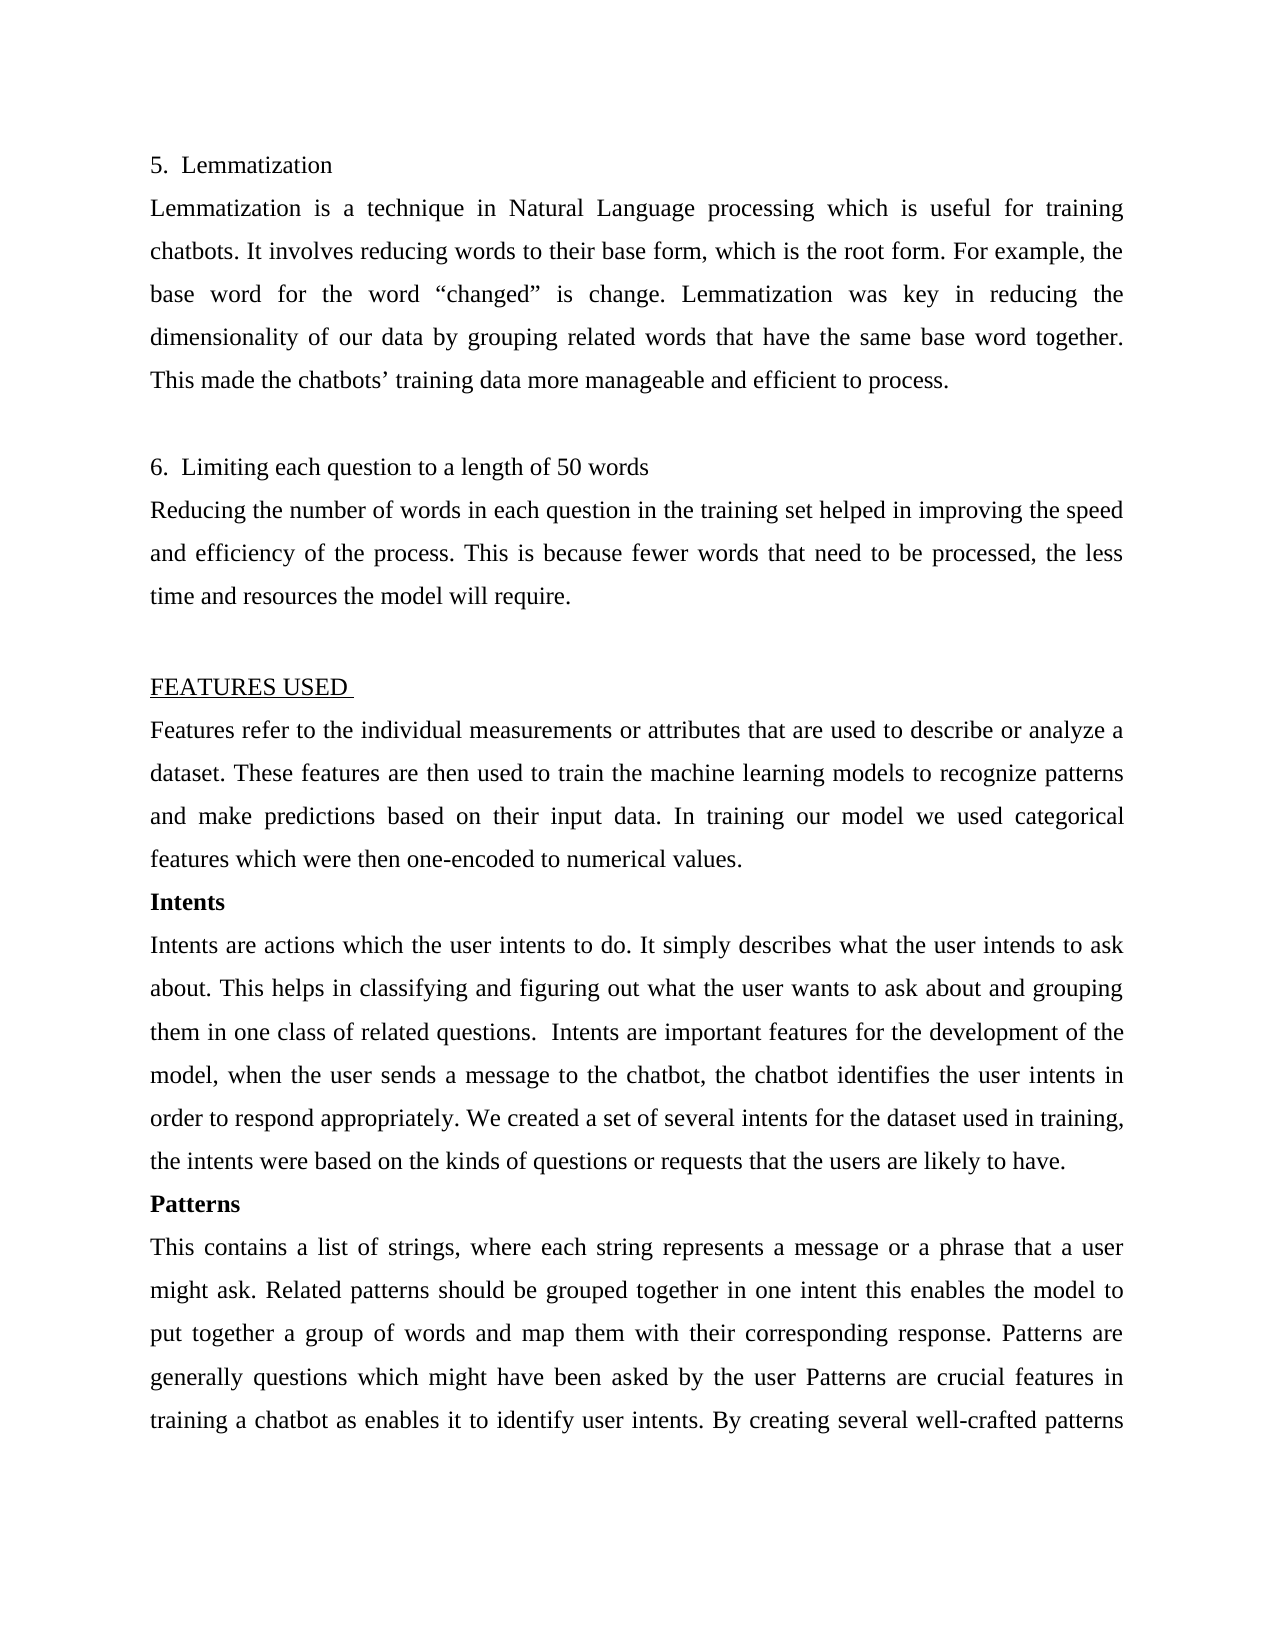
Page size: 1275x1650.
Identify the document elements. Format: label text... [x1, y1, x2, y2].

text 6. Limiting each question to a length of 50 words [150, 452, 1125, 481]
text Intents [150, 887, 1125, 916]
text 5. Lemmatization [150, 150, 1125, 179]
text Patterns [150, 1189, 1125, 1218]
text Intents are actions which the user intents to do. It simply describes what the user intends to ask about. This helps in classifying and figuring out what the user wants to ask about and grouping them in one class of related questions. Intents are important features for the development of the model, when the user sends a message to the chatbot, the chatbot identifies the user intents in order to respond appropriately. We created a set of several intents for the dataset used in training, the intents were based on the kinds of questions or requests that the users are likely to have. [150, 930, 1125, 1175]
text Features refer to the individual measurements or attributes that are used to describe or analyze a dataset. These features are then used to train the machine learning models to recognize patterns and make predictions based on their input data. In training our model we used categorical features which were then one-encoded to numerical values. [150, 715, 1125, 873]
subtitle FEATURES USED [150, 672, 1125, 700]
